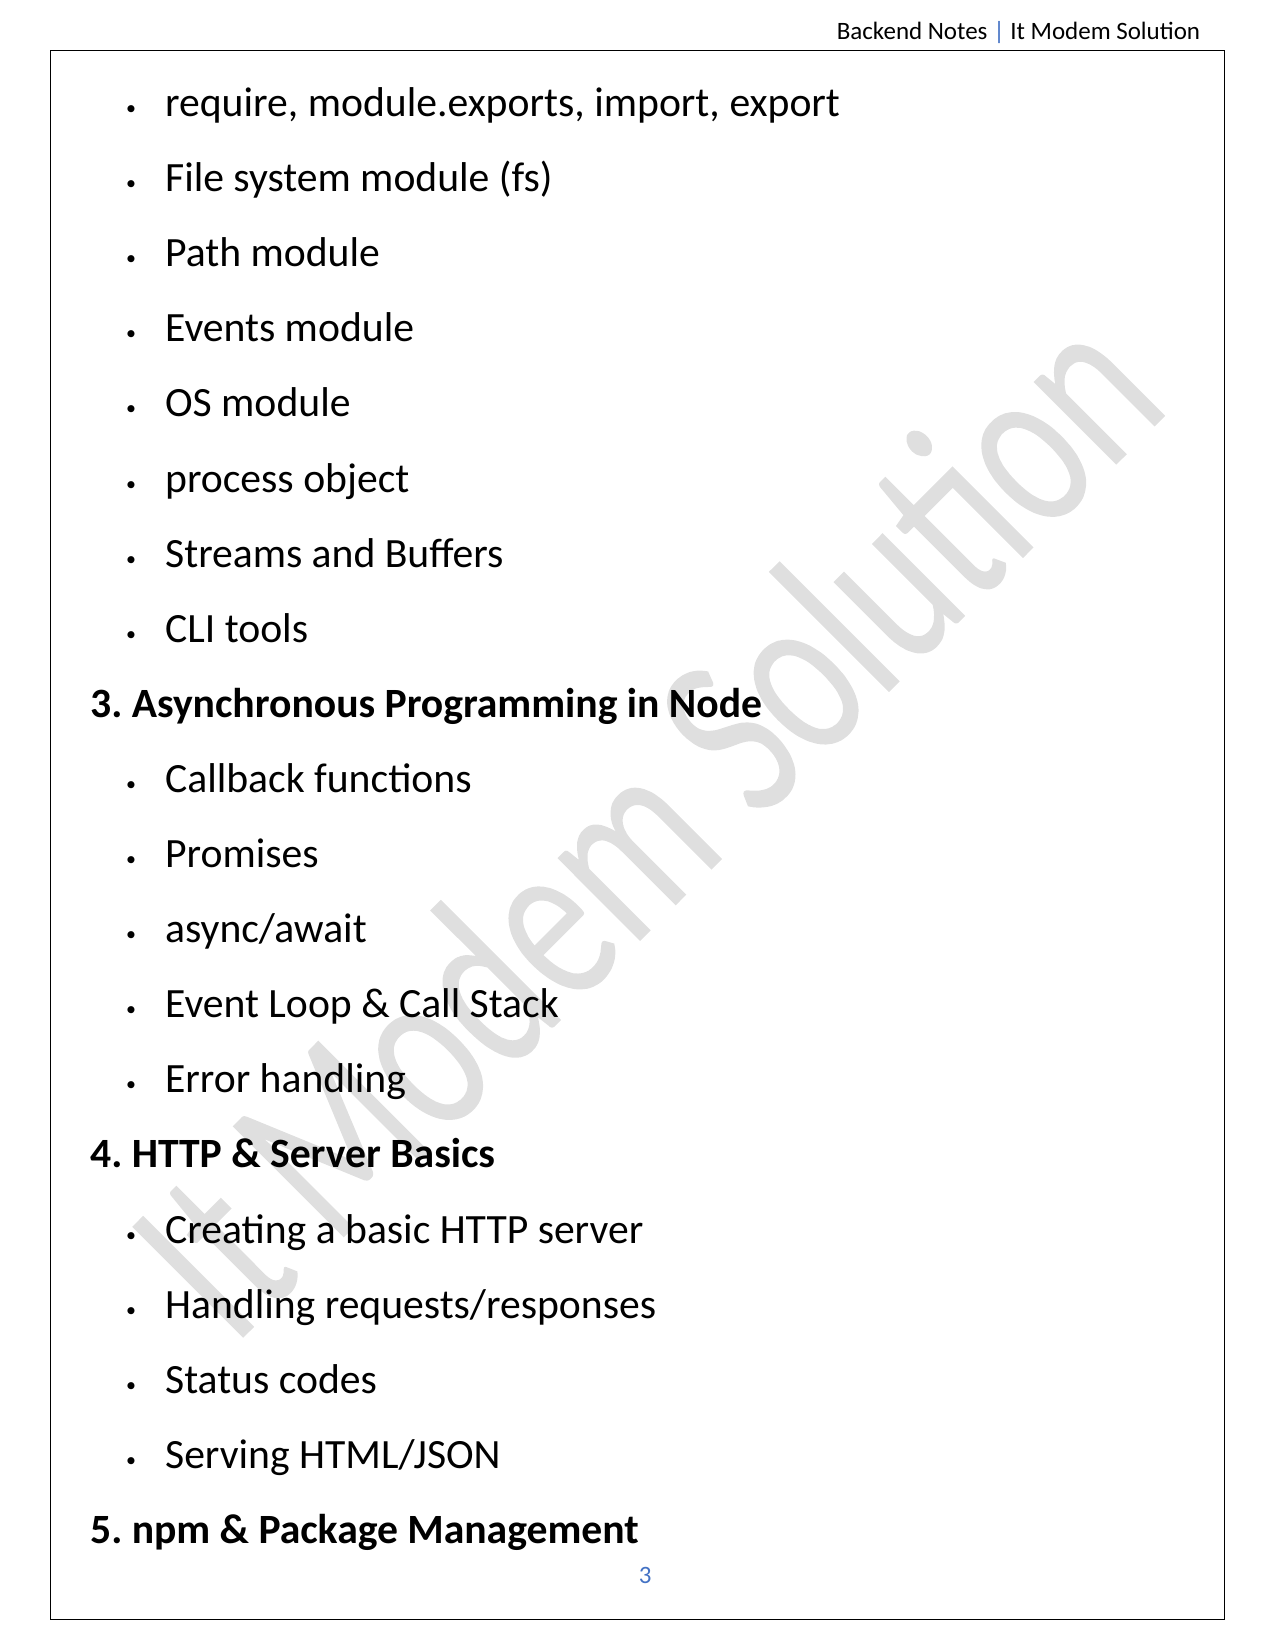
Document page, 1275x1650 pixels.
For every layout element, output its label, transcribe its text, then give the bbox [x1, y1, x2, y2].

list OS module [127, 376, 1200, 427]
list Handling requests/responses [127, 1278, 1200, 1328]
list Serving HTML/JSON [127, 1428, 1200, 1479]
list require, module.exports, import, export [127, 76, 1200, 127]
list Error handling [127, 1052, 1200, 1103]
text 5. npm & Package Management [90, 1503, 1200, 1554]
text 4. HTTP & Server Basics [90, 1127, 1200, 1178]
list async/await [127, 902, 1200, 953]
list Events module [127, 301, 1200, 352]
list Event Loop & Call Stack [127, 977, 1200, 1028]
list CLI tools [127, 602, 1200, 653]
list process object [127, 452, 1200, 502]
text 3. Asynchronous Programming in Node [90, 677, 1200, 728]
list Creating a basic HTTP server [127, 1203, 1200, 1253]
list Callback functions [127, 752, 1200, 803]
list Path module [127, 226, 1200, 277]
list Streams and Buffers [127, 527, 1200, 577]
list File system module (fs) [127, 151, 1200, 202]
list Promises [127, 827, 1200, 878]
list Status codes [127, 1353, 1200, 1404]
